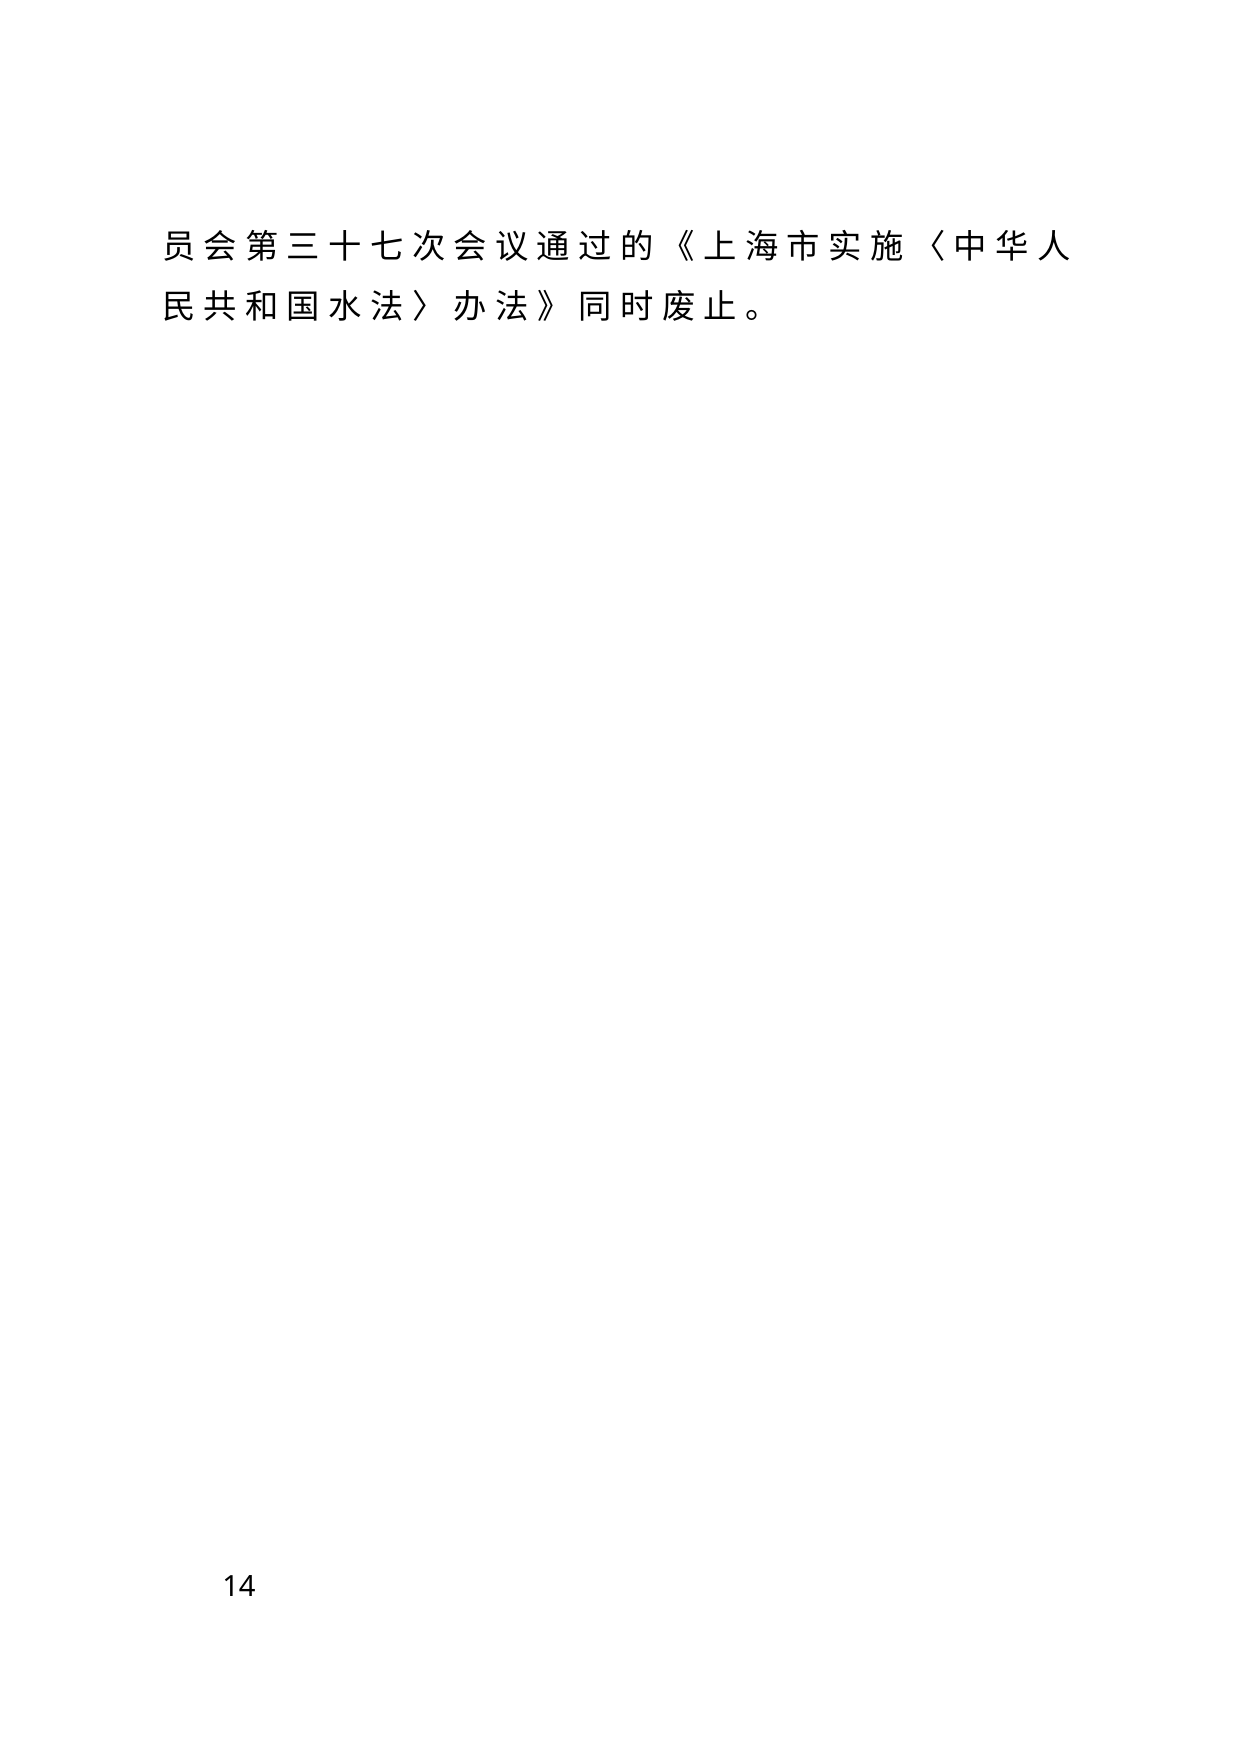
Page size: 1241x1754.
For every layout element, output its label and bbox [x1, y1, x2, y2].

text [162, 213, 1078, 334]
